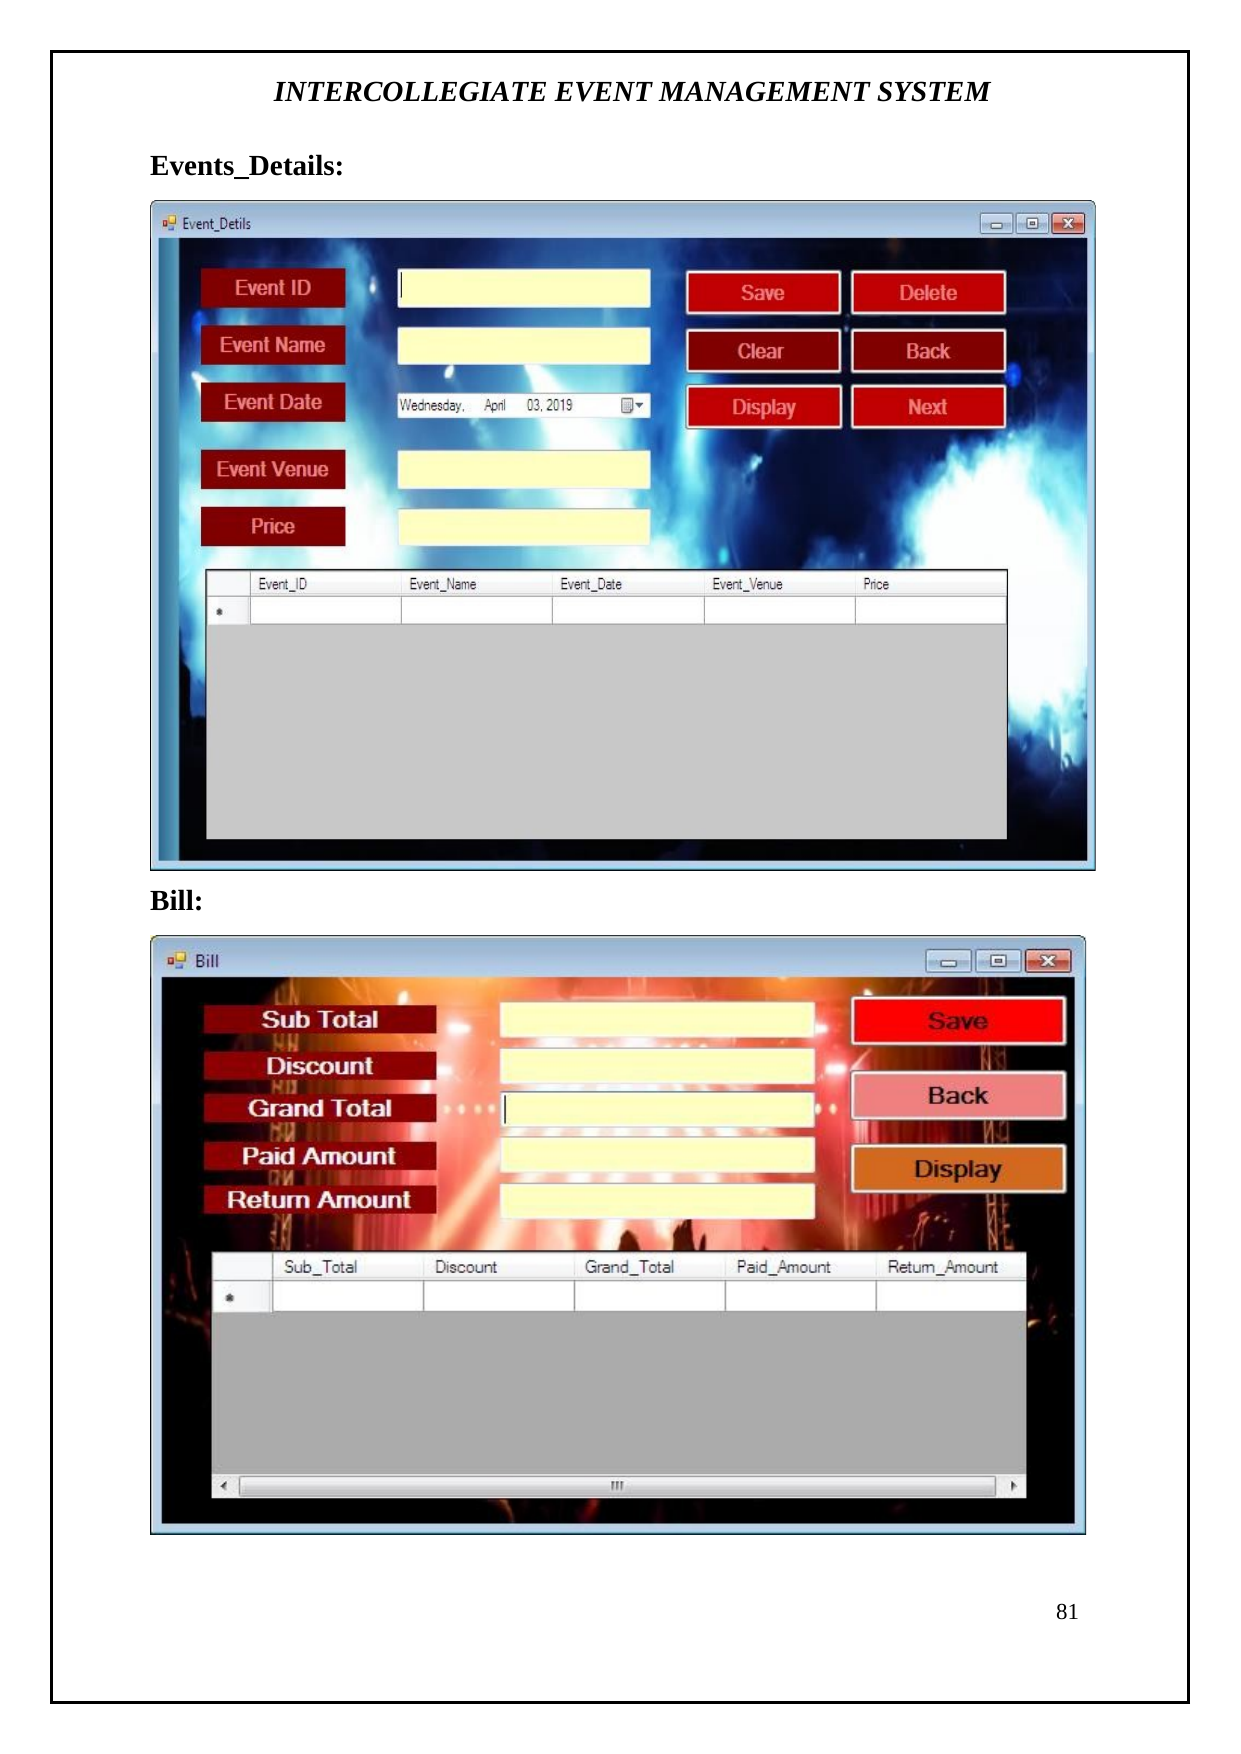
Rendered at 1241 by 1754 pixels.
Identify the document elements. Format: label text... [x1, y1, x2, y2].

picture [150, 935, 1087, 1535]
text Events_Details: [150, 148, 1173, 182]
picture [150, 200, 1096, 871]
